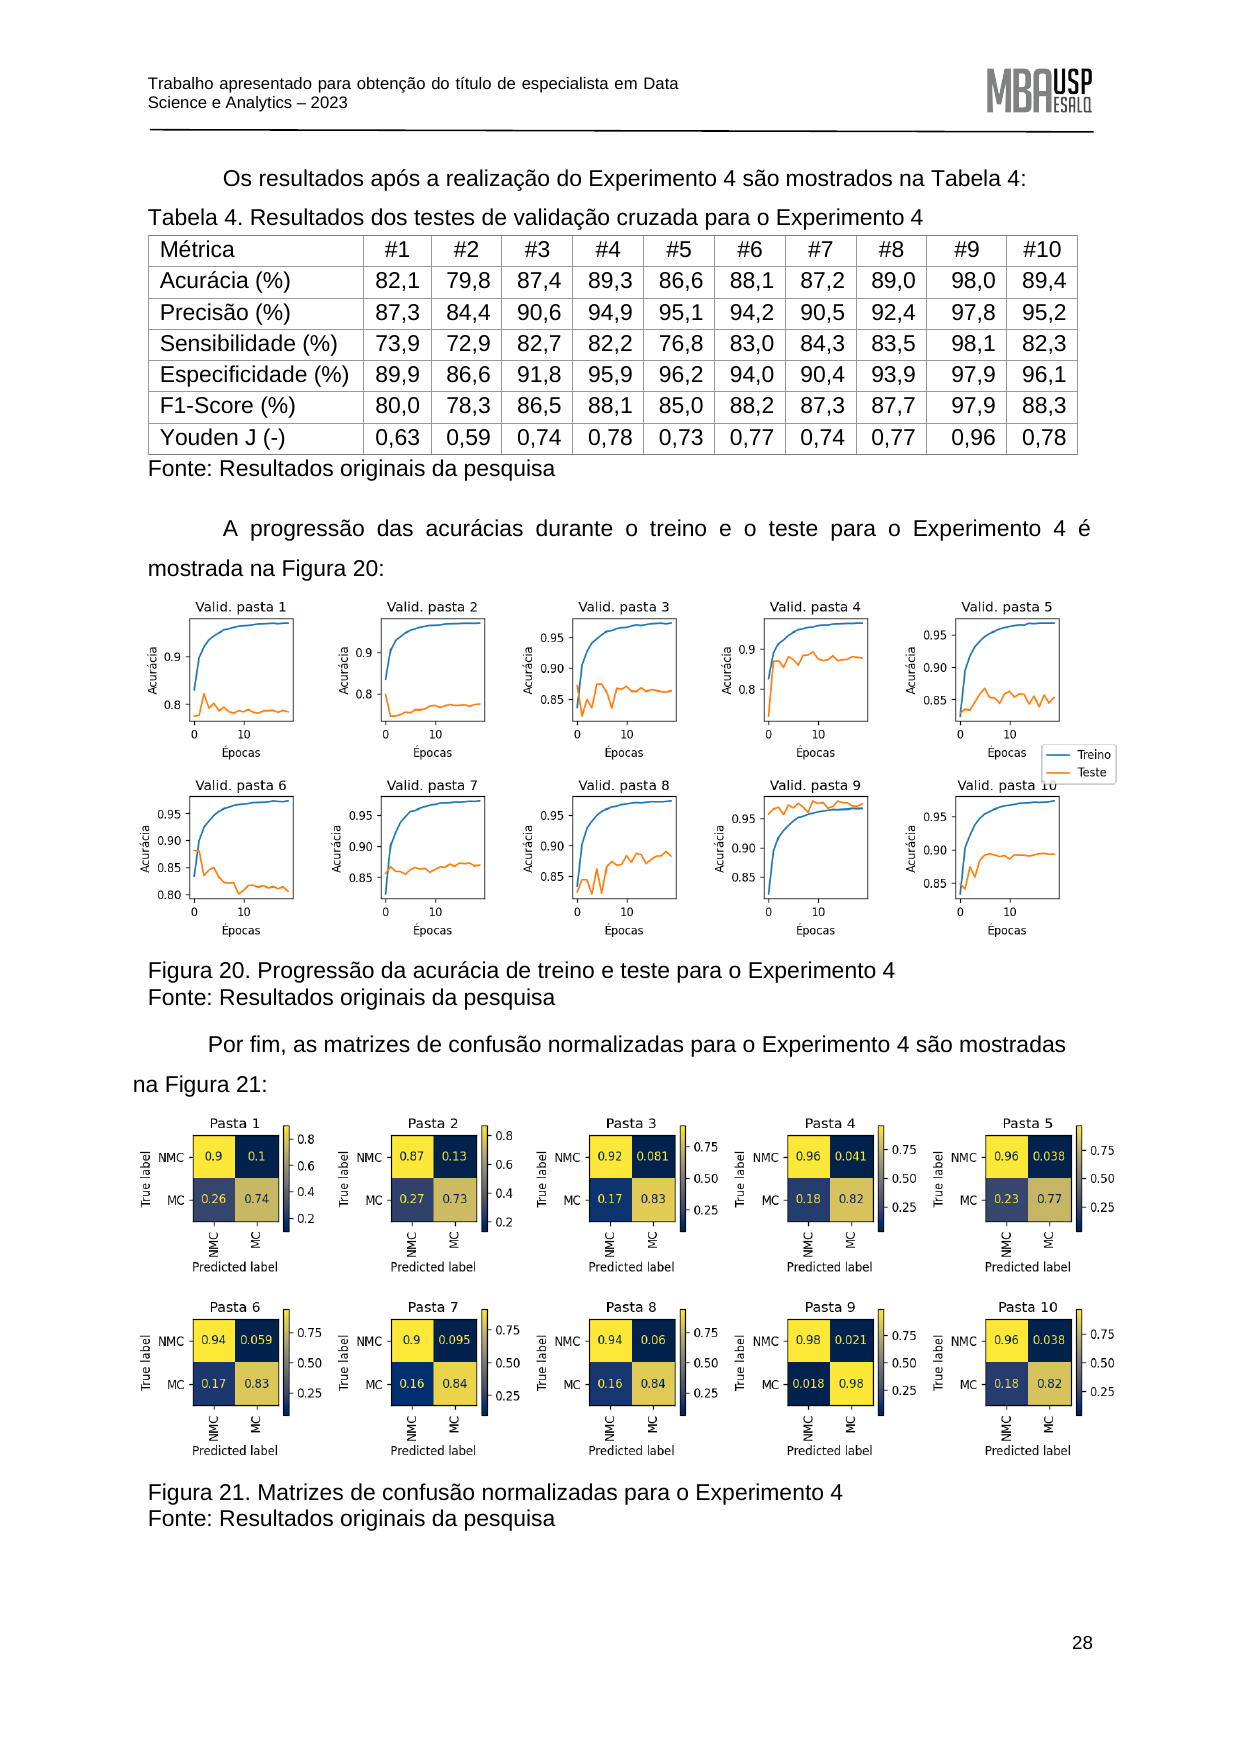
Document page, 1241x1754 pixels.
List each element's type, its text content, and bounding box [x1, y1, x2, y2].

table_cell 96,1 [1007, 361, 1077, 391]
table_cell 88,3 [1007, 392, 1077, 422]
table_cell 87,3 [364, 299, 431, 329]
table_cell 0,74 [502, 424, 572, 454]
picture [132, 1110, 1123, 1466]
table_cell 92,4 [857, 299, 926, 329]
table_cell 0,73 [644, 424, 714, 454]
text Os resultados após a realização do Experimento 4 são mostrados na Tabela 4: [148, 165, 1092, 191]
table_cell 0,77 [715, 424, 785, 454]
table_cell 87,3 [786, 392, 856, 422]
table_cell 82,1 [364, 267, 431, 297]
table_cell 0,78 [1007, 424, 1077, 454]
table_cell 91,8 [502, 361, 572, 391]
table_cell Especificidade (%) [149, 361, 363, 391]
table_cell 86,6 [644, 267, 714, 297]
table_cell 93,9 [857, 361, 926, 391]
table_cell 82,3 [1007, 330, 1077, 360]
text Por fim, as matrizes de confusão normalizadas para o Experimento 4 são mostradas na Figura 21: [133, 1031, 1092, 1110]
table_header Métrica [149, 236, 363, 266]
table_cell 90,4 [786, 361, 856, 391]
picture [984, 67, 1095, 114]
table_header #8 [857, 236, 926, 266]
table_cell 73,9 [364, 330, 431, 360]
table_cell 87,4 [502, 267, 572, 297]
table_cell 98,1 [927, 330, 1006, 360]
table_cell 95,9 [573, 361, 643, 391]
table_cell 78,3 [432, 392, 501, 422]
table_cell 89,4 [1007, 267, 1077, 297]
table_cell 90,6 [502, 299, 572, 329]
table_cell 76,8 [644, 330, 714, 360]
table_header #3 [502, 236, 572, 266]
table_cell 96,2 [644, 361, 714, 391]
table_cell 95,1 [644, 299, 714, 329]
table_cell 86,5 [502, 392, 572, 422]
table_cell 85,0 [644, 392, 714, 422]
table_cell 72,9 [432, 330, 501, 360]
table_cell 97,9 [927, 361, 1006, 391]
table_cell Youden J (-) [149, 424, 363, 454]
table_cell 94,0 [715, 361, 785, 391]
table_cell 90,5 [786, 299, 856, 329]
table_cell 88,1 [573, 392, 643, 422]
table_cell 97,8 [927, 299, 1006, 329]
table_cell 87,2 [786, 267, 856, 297]
table_header #10 [1007, 236, 1077, 266]
table_cell 82,7 [502, 330, 572, 360]
table_cell Sensibilidade (%) [149, 330, 363, 360]
table_cell 0,78 [573, 424, 643, 454]
table_cell 86,6 [432, 361, 501, 391]
text Tabela 4. Resultados dos testes de validação cruzada para o Experimento 4 [148, 204, 1092, 231]
table_header #1 [364, 236, 431, 266]
table_cell 95,2 [1007, 299, 1077, 329]
table_header #5 [644, 236, 714, 266]
table_header #2 [432, 236, 501, 266]
table_cell 94,2 [715, 299, 785, 329]
table_cell 0,77 [857, 424, 926, 454]
table_cell 89,0 [857, 267, 926, 297]
table_cell Precisão (%) [149, 299, 363, 329]
table_cell F1-Score (%) [149, 392, 363, 422]
table_cell 83,0 [715, 330, 785, 360]
table_cell 89,3 [573, 267, 643, 297]
table_header #7 [786, 236, 856, 266]
table_cell 98,0 [927, 267, 1006, 297]
table_header #9 [927, 236, 1006, 266]
table_cell 84,3 [786, 330, 856, 360]
table_cell 88,1 [715, 267, 785, 297]
table_cell 88,2 [715, 392, 785, 422]
table_cell 84,4 [432, 299, 501, 329]
table_cell 0,96 [927, 424, 1006, 454]
picture [132, 593, 1123, 945]
table_cell 94,9 [573, 299, 643, 329]
table_header #6 [715, 236, 785, 266]
table_cell 89,9 [364, 361, 431, 391]
text Figura 20. Progressão da acurácia de treino e teste para o Experimento 4 Fonte: Resultados originais da pesquisa [148, 957, 1092, 1010]
table_header #4 [573, 236, 643, 266]
table_cell Acurácia (%) [149, 267, 363, 297]
table_cell 87,7 [857, 392, 926, 422]
table_cell 82,2 [573, 330, 643, 360]
table_cell 80,0 [364, 392, 431, 422]
table_cell 0,59 [432, 424, 501, 454]
table_cell 97,9 [927, 392, 1006, 422]
table_cell 0,74 [786, 424, 856, 454]
text Fonte: Resultados originais da pesquisa [148, 455, 1092, 481]
table_cell 79,8 [432, 267, 501, 297]
text Figura 21. Matrizes de confusão normalizadas para o Experimento 4 Fonte: Resultados originais da pesquisa [148, 1479, 1092, 1531]
text A progressão das acurácias durante o treino e o teste para o Experimento 4 é mostrada na Figura 20: [148, 515, 1092, 581]
table_cell 0,63 [364, 424, 431, 454]
table_cell 83,5 [857, 330, 926, 360]
